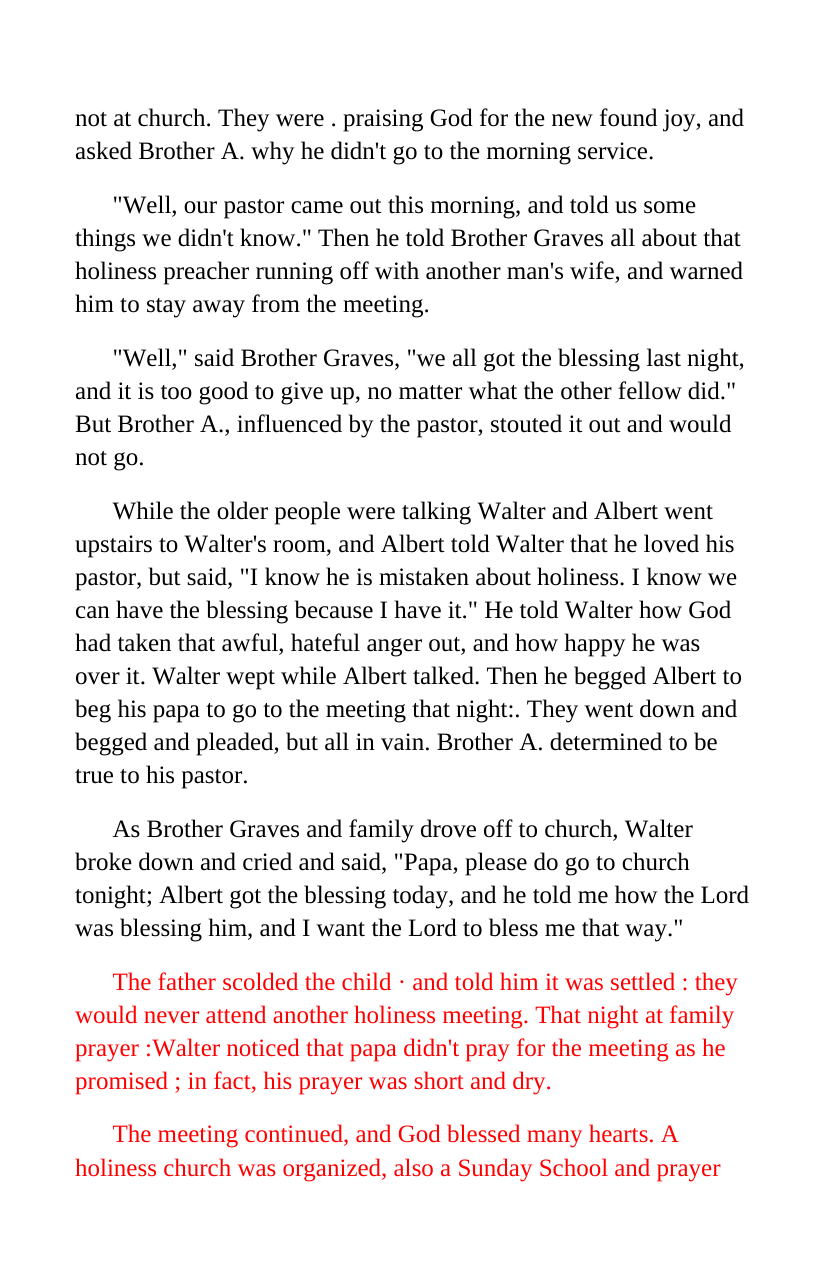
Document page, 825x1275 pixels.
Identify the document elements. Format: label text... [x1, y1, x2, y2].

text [75, 103, 750, 165]
text "Well," said Brother Graves, "we all got the blessing last night, and it is too good to give up, no matter what the other fellow did." But Brother A., influenced by the pastor, stouted it out and would not go. [75, 343, 750, 471]
text While the older people were talking Walter and Albert went upstairs to Walter's room, and Albert told Walter that he loved his pastor, but said, "I know he is mistaken about holiness. I know we can have the blessing because I have it." He told Walter how God had taken that awful, hateful anger out, and how happy he was over it. Walter wept while Albert talked. Then he begged Albert to beg his papa to go to the meeting that night:. They went down and begged and pleaded, but all in vain. Brother A. determined to be true to his pastor. [75, 496, 750, 789]
text As Brother Graves and family drove off to church, Walter broke down and cried and said, "Papa, please do go to church tonight; Albert got the blessing today, and he told me how the Lord was blessing him, and I want the Lord to bless me that way." [75, 814, 750, 942]
text The father scolded the child · and told him it was settled : they would never attend another holiness meeting. That night at family prayer :Walter noticed that papa didn't pray for the meeting as he promised ; in fact, his prayer was short and dry. [75, 967, 750, 1094]
text "Well, our pastor came out this morning, and told us some things we didn't know." Then he told Brother Graves all about that holiness preacher running off with another man's wife, and warned him to stay away from the meeting. [75, 190, 750, 318]
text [75, 1119, 750, 1181]
